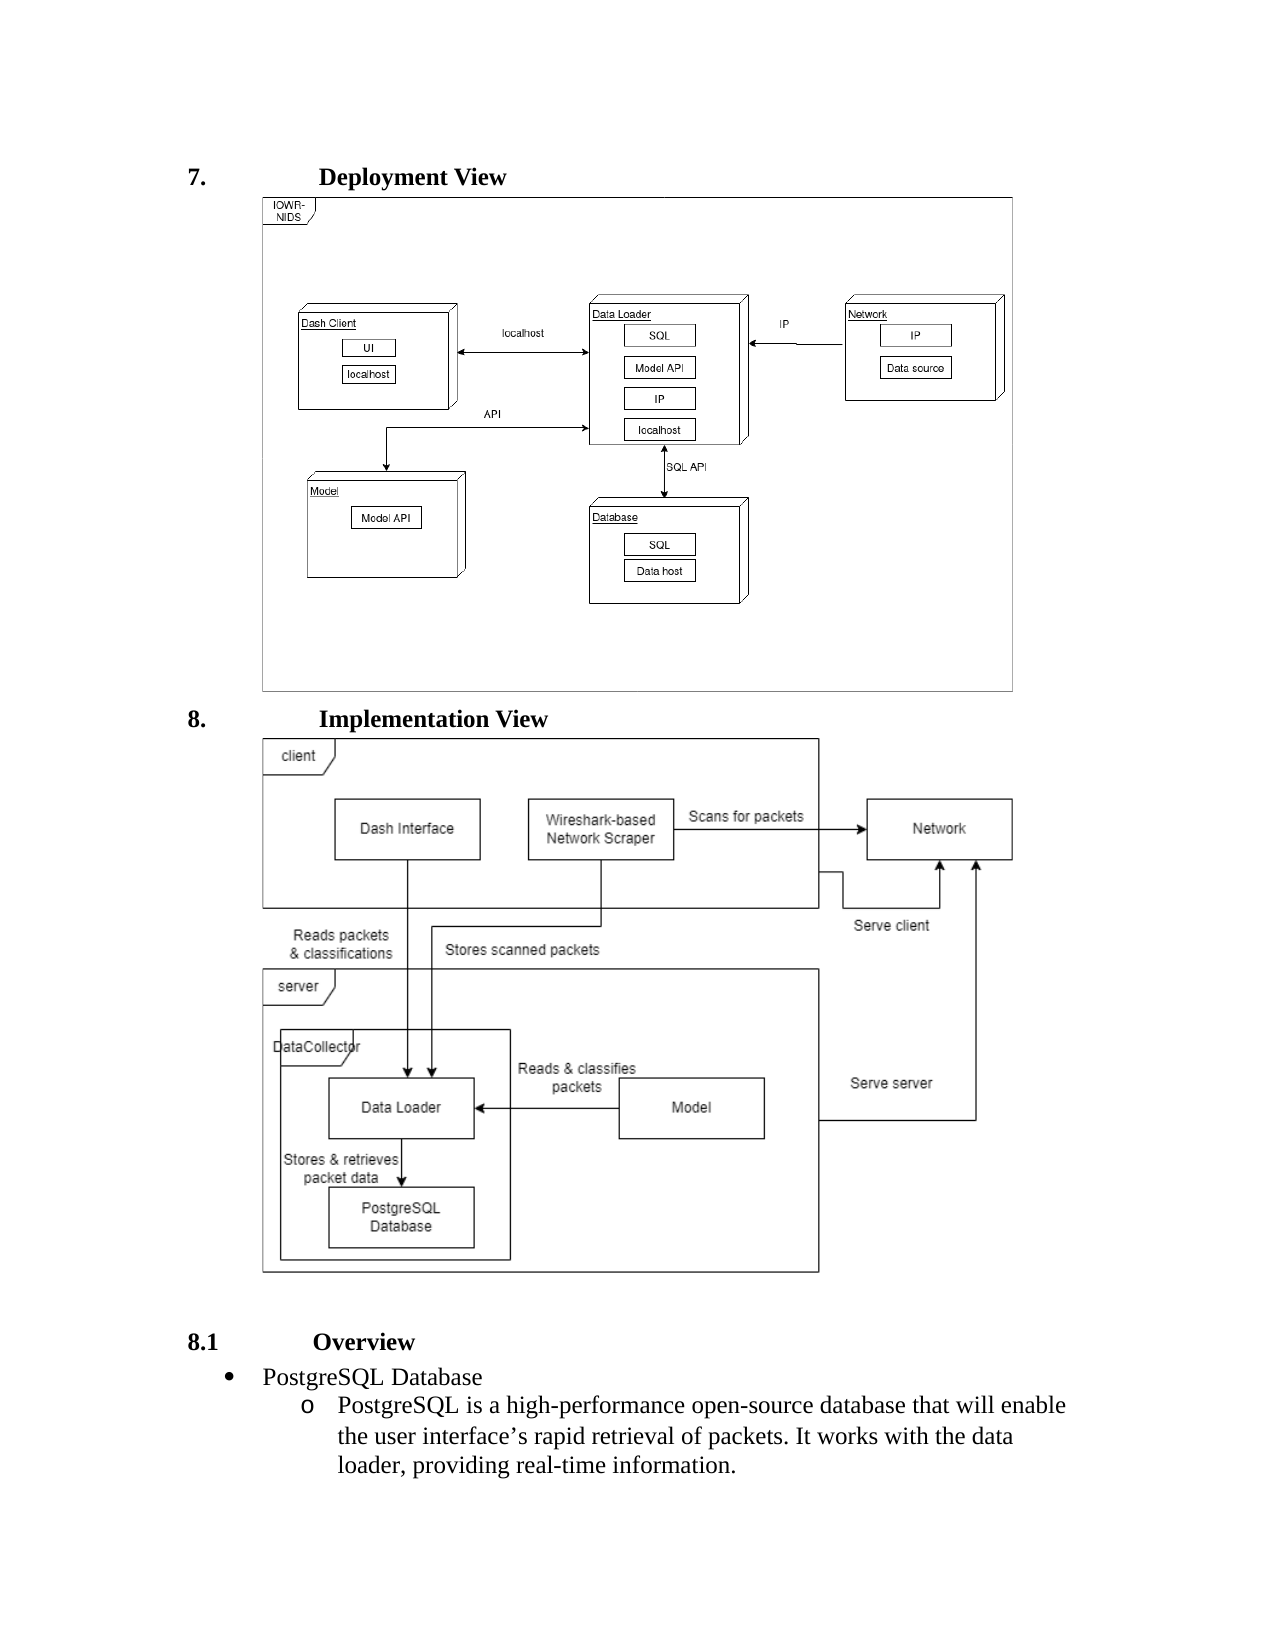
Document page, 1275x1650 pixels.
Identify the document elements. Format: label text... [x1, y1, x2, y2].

picture [262, 738, 1013, 1274]
list PostgreSQL Database [225, 1362, 1087, 1391]
text 8.1 Overview [187, 1327, 1087, 1356]
picture [262, 197, 1013, 692]
list PostgreSQL is a high-performance open-source database that will enable the user interface’s rapid retrieval of packets. It works with the data loader, providing real-time information. [300, 1391, 1087, 1479]
text 7. Deployment View [187, 162, 1087, 191]
text 8. Implementation View [187, 704, 1087, 732]
